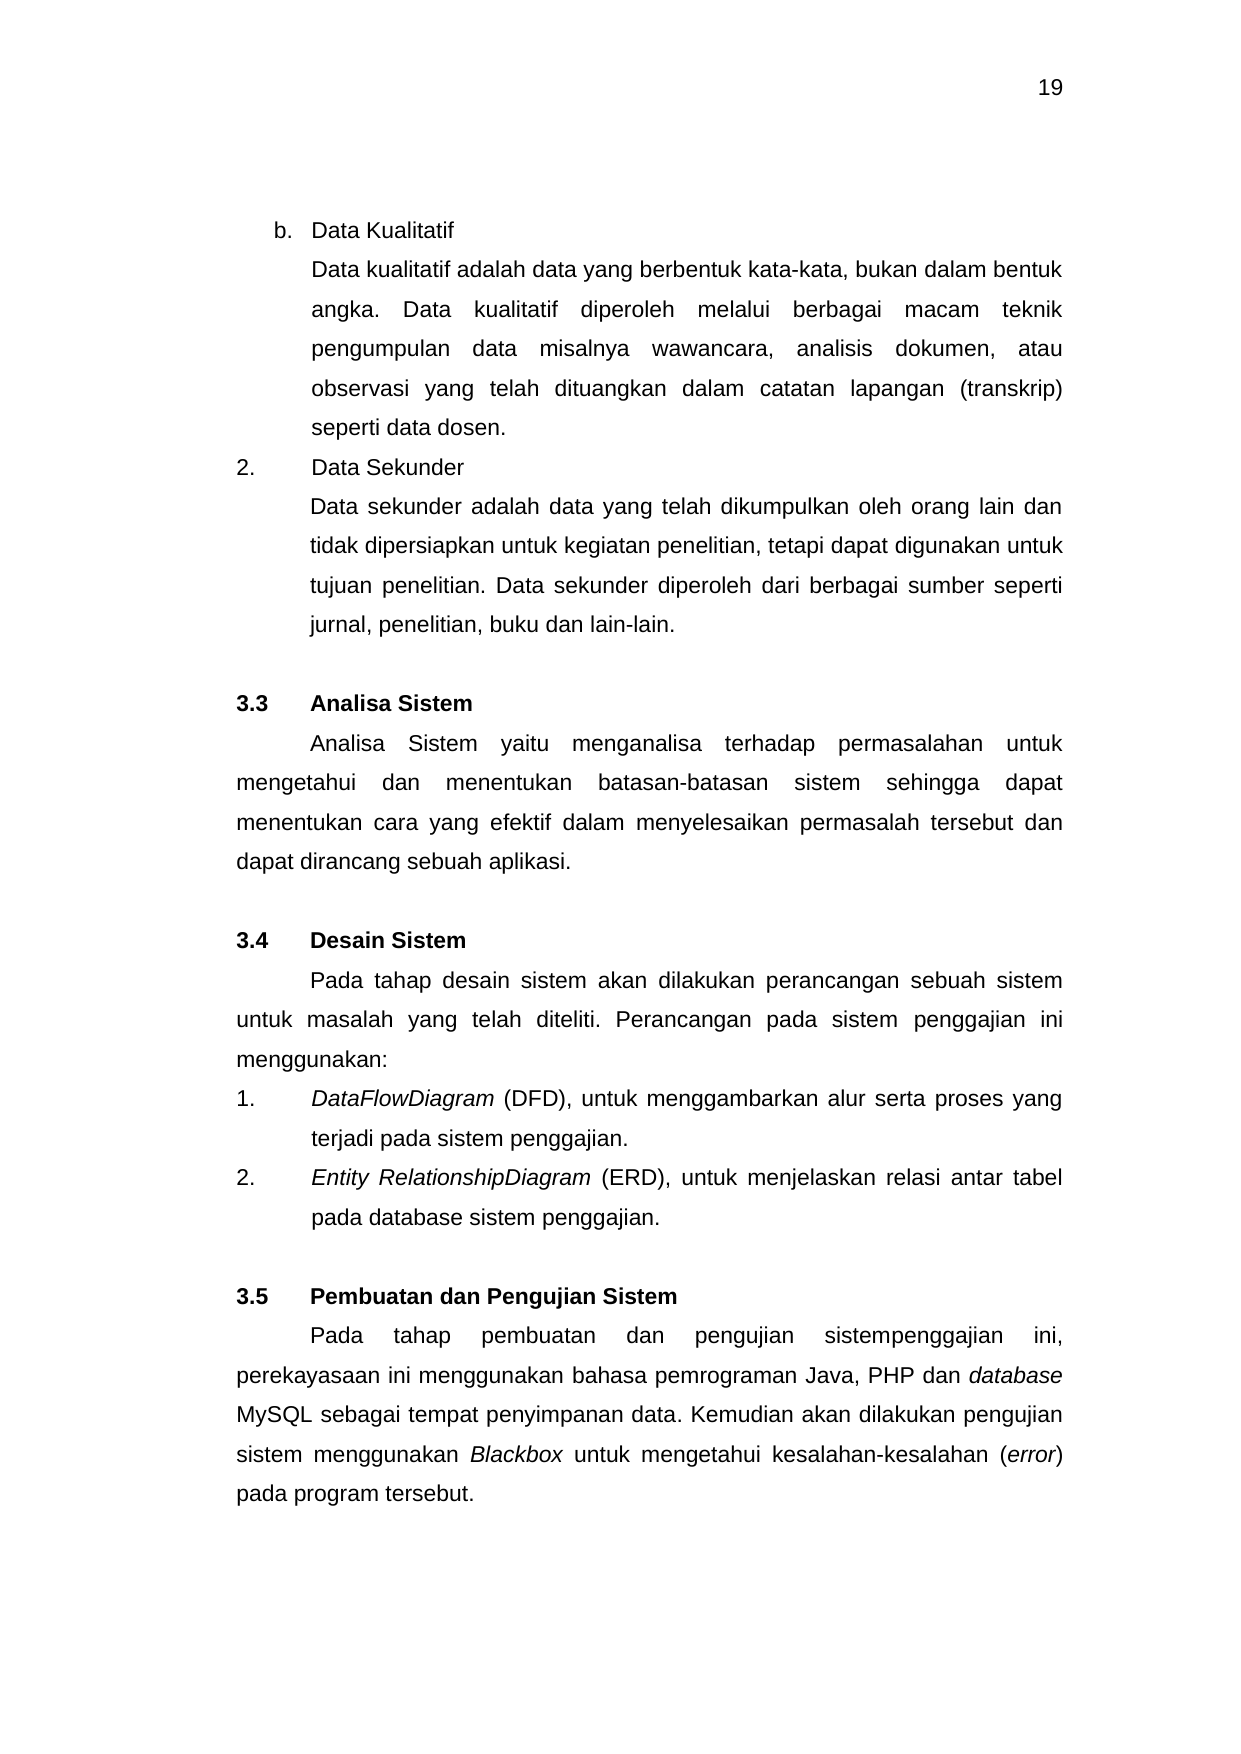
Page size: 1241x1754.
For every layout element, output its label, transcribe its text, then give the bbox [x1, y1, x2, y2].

subtitle Analisa Sistem [236, 690, 1063, 717]
list Data Sekunder [236, 453, 1063, 480]
text Data sekunder adalah data yang telah dikumpulkan oleh orang lain dan tidak dipersiapkan untuk kegiatan penelitian, tetapi dapat digunakan untuk tujuan penelitian. Data sekunder diperoleh dari berbagai sumber seperti jurnal, penelitian, buku dan lain-lain. [310, 493, 1063, 638]
list DataFlowDiagram (DFD), untuk menggambarkan alur serta proses yang terjadi pada sistem penggajian. [236, 1085, 1063, 1151]
list Data Kualitatif [274, 217, 1063, 243]
text Data kualitatif adalah data yang berbentuk kata-kata, bukan dalam bentuk angka. Data kualitatif diperoleh melalui berbagai macam teknik pengumpulan data misalnya wawancara, analisis dokumen, atau observasi yang telah dituangkan dalam catatan lapangan (transkrip) seperti data dosen. [311, 256, 1063, 440]
list Entity RelationshipDiagram (ERD), untuk menjelaskan relasi antar tabel pada database sistem penggajian. [236, 1164, 1063, 1230]
subtitle Pembuatan dan Pengujian Sistem [236, 1283, 1063, 1309]
text Pada tahap pembuatan dan pengujian sistempenggajian ini, perekayasaan ini menggunakan bahasa pemrograman Java, PHP dan database MySQL sebagai tempat penyimpanan data. Kemudian akan dilakukan pengujian sistem menggunakan Blackbox untuk mengetahui kesalahan-kesalahan (error) pada program tersebut. [236, 1322, 1063, 1506]
text Pada tahap desain sistem akan dilakukan perancangan sebuah sistem untuk masalah yang telah diteliti. Perancangan pada sistem penggajian ini menggunakan: [236, 967, 1063, 1072]
subtitle Desain Sistem [236, 927, 1063, 954]
text Analisa Sistem yaitu menganalisa terhadap permasalahan untuk mengetahui dan menentukan batasan-batasan sistem sehingga dapat menentukan cara yang efektif dalam menyelesaikan permasalah tersebut dan dapat dirancang sebuah aplikasi. [236, 730, 1063, 875]
